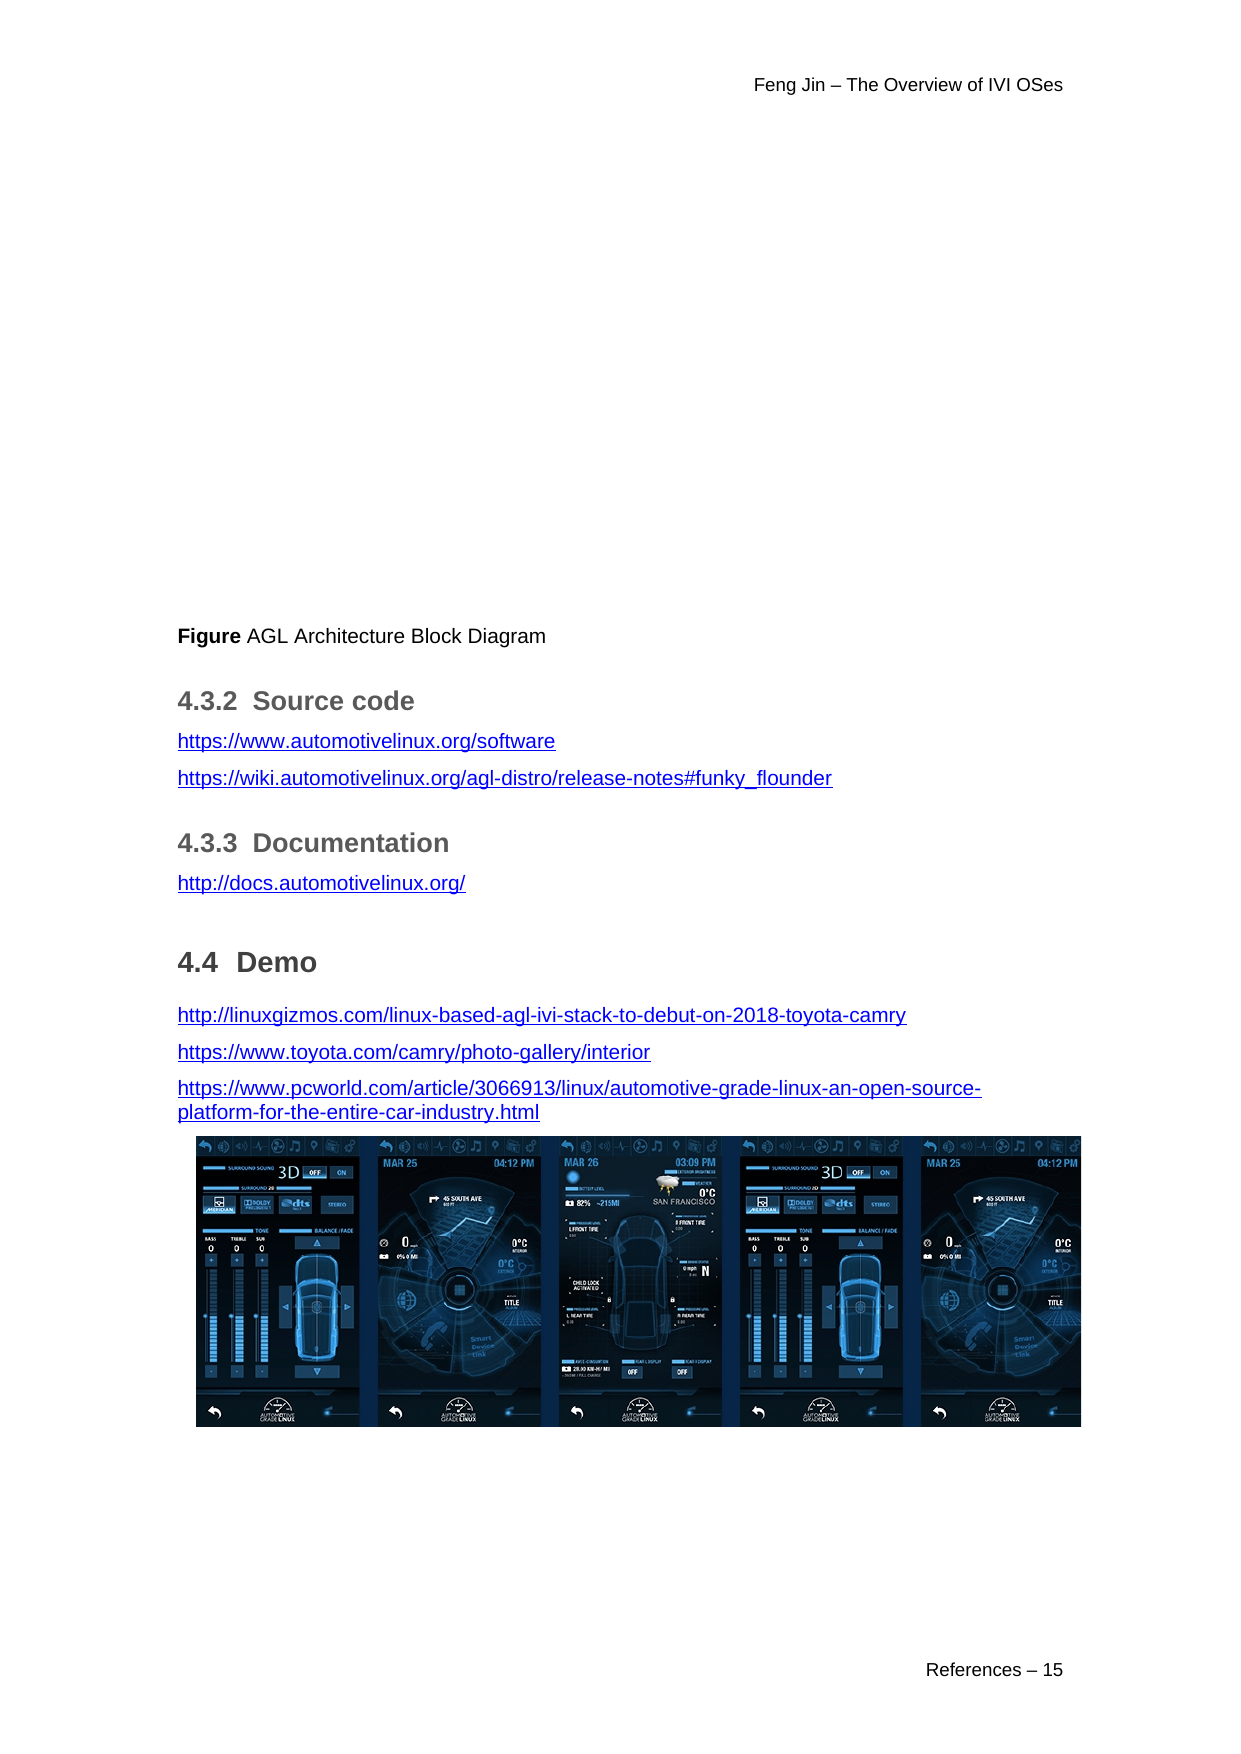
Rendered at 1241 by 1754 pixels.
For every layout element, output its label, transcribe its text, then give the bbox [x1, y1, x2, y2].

text https://www.pcworld.com/article/3066913/linux/automotive-grade-linux-an-open-source-platform-for-the-entire-car-industry.html [177, 1076, 1063, 1124]
text https://www.toyota.com/camry/photo-gallery/interior [177, 1040, 1063, 1064]
picture [196, 1136, 1082, 1427]
subtitle Documentation [177, 827, 1063, 858]
text https://wiki.automotivelinux.org/agl-distro/release-notes#funky_flounder [177, 766, 1063, 789]
text http://docs.automotivelinux.org/ [177, 871, 1063, 895]
text https://www.automotivelinux.org/software [177, 729, 1063, 753]
text Figure AGL Architecture Block Diagram [177, 624, 1063, 648]
text http://linuxgizmos.com/linux-based-agl-ivi-stack-to-debut-on-2018-toyota-camry [177, 1003, 1063, 1027]
subtitle Demo [177, 945, 1063, 978]
subtitle Source code [177, 685, 1063, 717]
